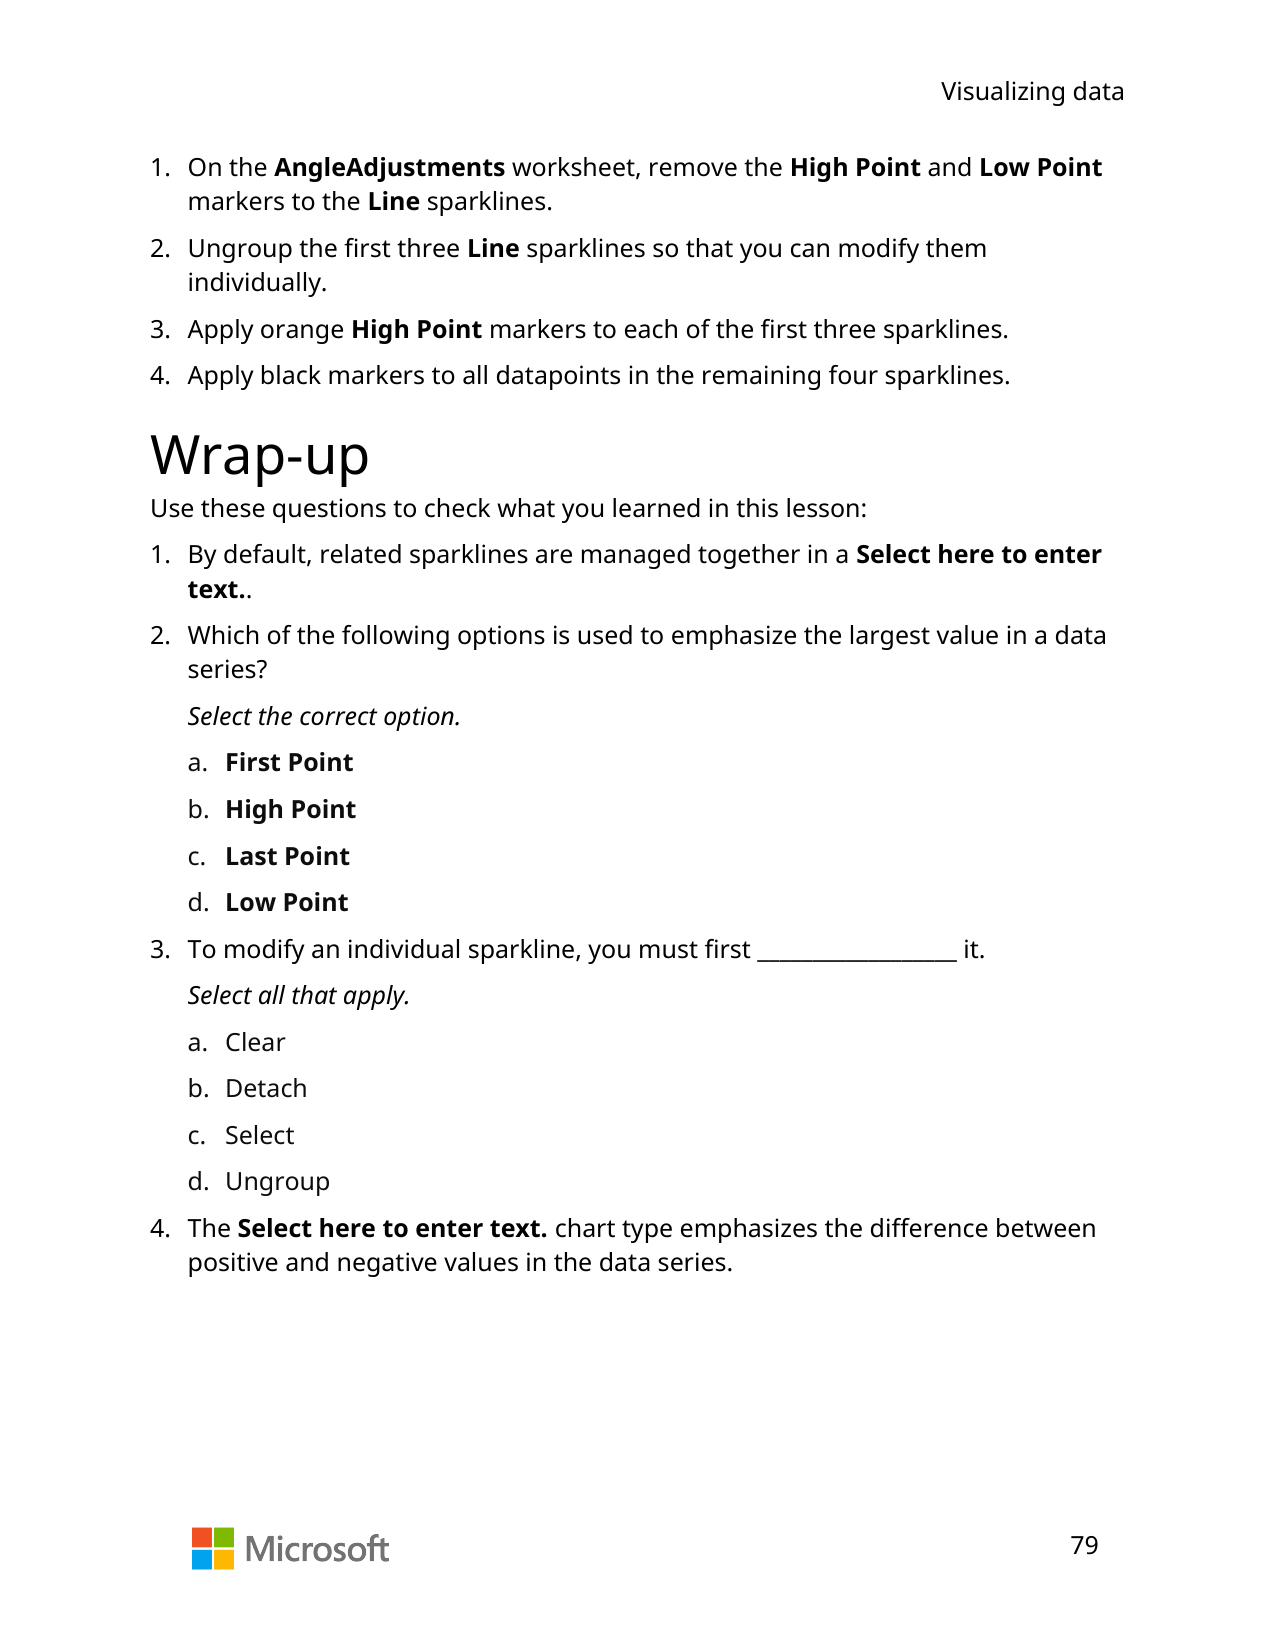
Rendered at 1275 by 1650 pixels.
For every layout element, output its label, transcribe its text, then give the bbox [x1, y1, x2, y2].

list Last Point [187, 838, 1125, 872]
list Apply orange High Point markers to each of the first three sparklines. [150, 311, 1125, 345]
list The chart type emphasizes the difference between positive and negative values in the data series. [150, 1211, 1125, 1279]
list Ungroup the first three Line sparklines so that you can modify them individually. [150, 231, 1125, 299]
list Clear [187, 1024, 1125, 1058]
list Select [187, 1117, 1125, 1152]
picture [150, 1520, 431, 1576]
list Apply black markers to all datapoints in the remaining four sparklines. [150, 358, 1125, 392]
list On the AngleAdjustments worksheet, remove the High Point and Low Point markers to the Line sparklines. [150, 150, 1125, 218]
list To modify an individual sparkline, you must first __________________ it. [150, 931, 1125, 965]
list First Point [187, 745, 1125, 779]
list High Point [187, 792, 1125, 826]
subtitle Wrap-up [150, 417, 1125, 491]
text Use these questions to check what you learned in this lesson: [150, 491, 1125, 525]
list Ungroup [187, 1164, 1125, 1198]
text Select the correct option. [187, 698, 1125, 732]
list By default, related sparklines are managed together in a . [150, 537, 1125, 605]
list Low Point [187, 885, 1125, 919]
text Select all that apply. [187, 978, 1125, 1012]
list Detach [187, 1071, 1125, 1105]
list Which of the following options is used to emphasize the largest value in a data series? [150, 618, 1125, 686]
